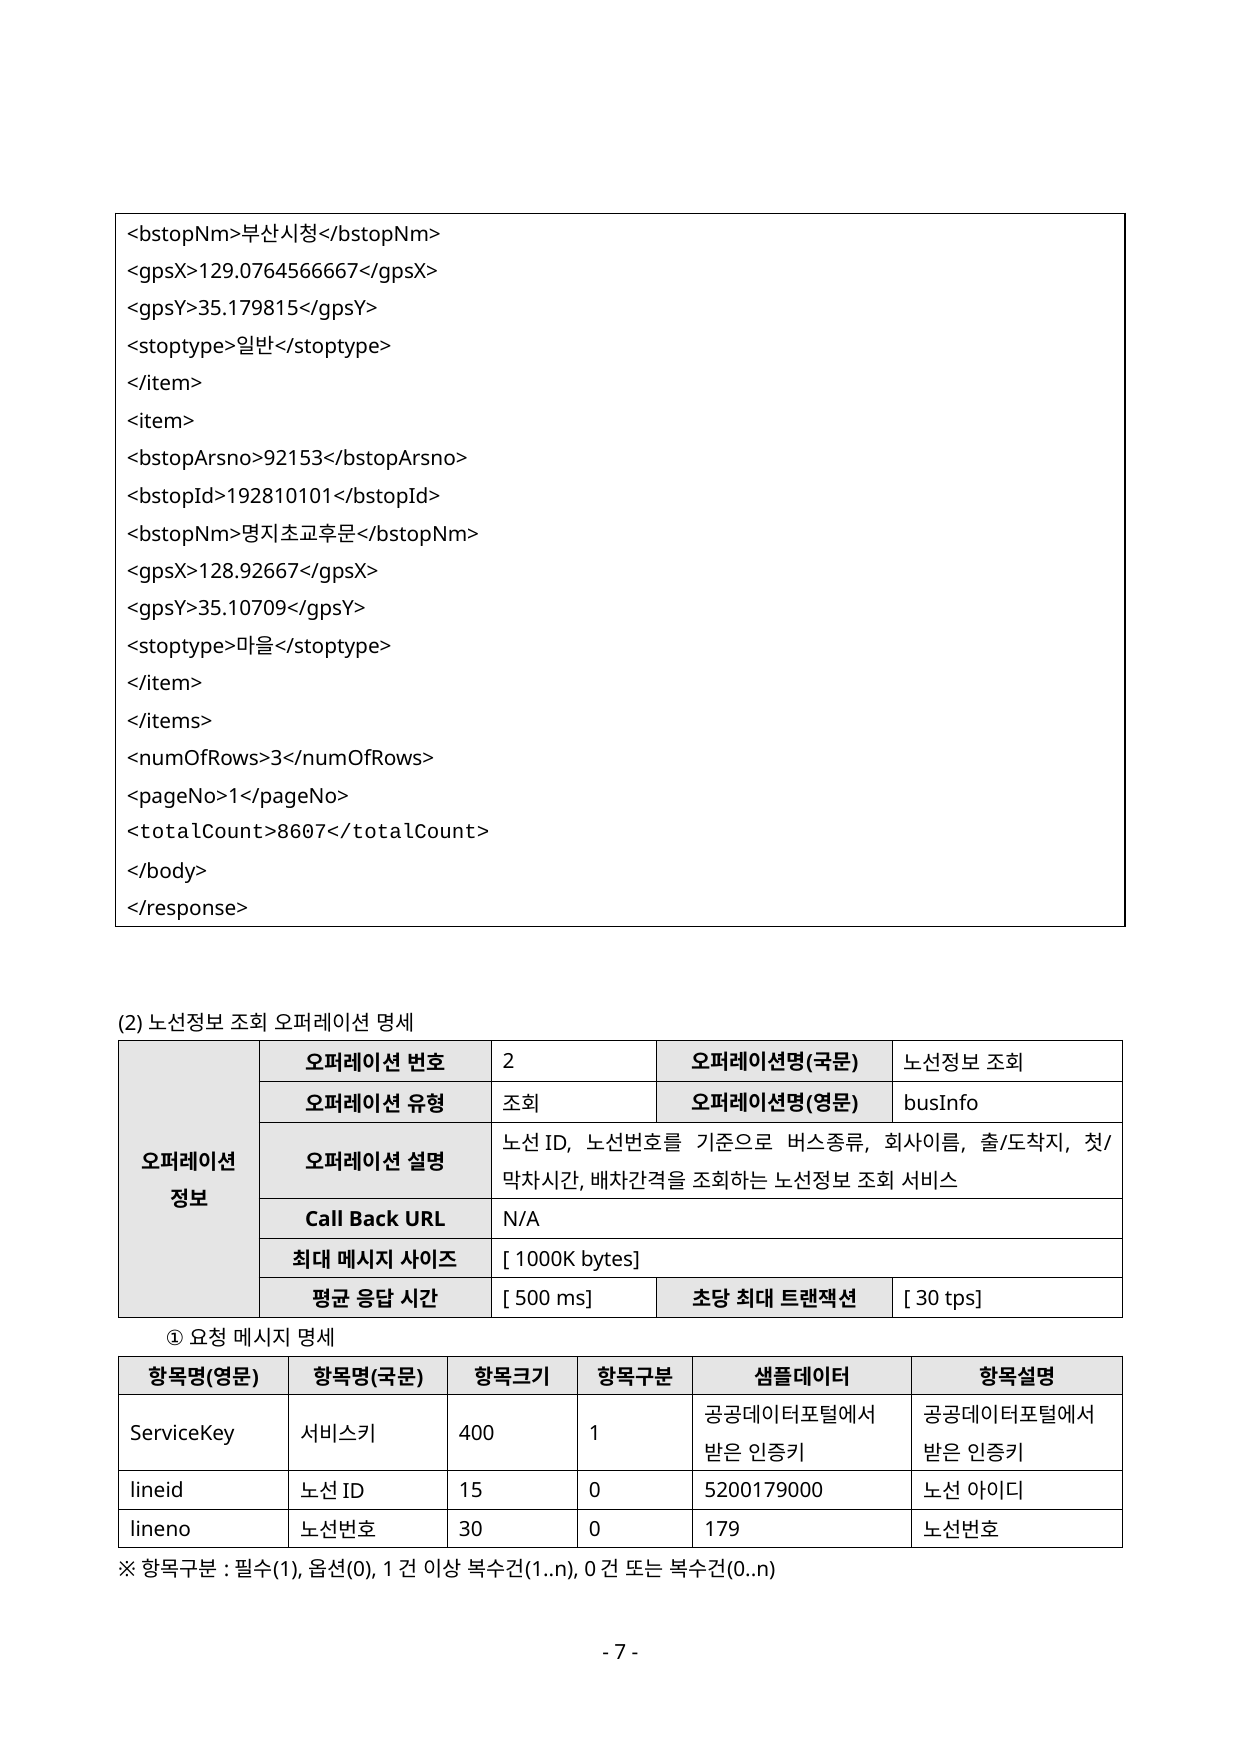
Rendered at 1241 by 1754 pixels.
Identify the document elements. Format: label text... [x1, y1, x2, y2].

table_cell 최대 메시지 사이즈 [260, 1239, 491, 1277]
table_cell 0 [578, 1510, 692, 1547]
table_cell ServiceKey [119, 1395, 288, 1470]
table_cell 1 [578, 1395, 692, 1470]
table_cell 179 [693, 1510, 911, 1547]
table_cell 노선 아이디 [912, 1471, 1122, 1509]
table_cell 노선번호 [912, 1510, 1122, 1547]
table_cell 30 [448, 1510, 577, 1547]
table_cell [116, 214, 1124, 926]
table_cell 공공데이터포털에서 받은 인증키 [693, 1395, 911, 1470]
table_header 오퍼레이션 정보 [119, 1041, 259, 1317]
table_cell 노선ID [289, 1471, 447, 1509]
table_header 오퍼레이션명(국문) [657, 1041, 892, 1081]
table_cell 노선ID, 노선번호를 기준으로 버스종류, 회사이름, 출/도착지, 첫/막차시간, 배차간격을 조회하는 노선정보 조회 서비스 [492, 1123, 1122, 1198]
table_cell 0 [578, 1471, 692, 1509]
table_cell 초당 최대 트랜잭션 [657, 1278, 892, 1317]
table_cell 서비스키 [289, 1395, 447, 1470]
table_cell lineno [119, 1510, 288, 1547]
table_header 항목구분 [578, 1357, 692, 1394]
subtitle 노선정보 조회 오퍼레이션 명세 [118, 1002, 1122, 1040]
text ※ 항목구분 : 필수(1), 옵션(0), 1건 이상 복수건(1..n), 0건 또는 복수건(0..n) [118, 1548, 1122, 1586]
table_cell N/A [492, 1199, 1122, 1238]
table_header 항목크기 [448, 1357, 577, 1394]
table_header 항목설명 [912, 1357, 1122, 1394]
table_cell 공공데이터포털에서 받은 인증키 [912, 1395, 1122, 1470]
table_cell lineid [119, 1471, 288, 1509]
table_cell [ 30 tps] [893, 1278, 1122, 1317]
table_header 노선정보 조회 [893, 1041, 1122, 1081]
subtitle 요청 메시지 명세 [165, 1318, 1122, 1356]
table_header 오퍼레이션 번호 [260, 1041, 491, 1081]
table_cell 평균 응답 시간 [260, 1278, 491, 1317]
table_cell 조회 [492, 1082, 656, 1122]
table_cell 5200179000 [693, 1471, 911, 1509]
table_header 항목명(영문) [119, 1357, 288, 1394]
table_cell 오퍼레이션 설명 [260, 1123, 491, 1198]
table_cell [ 1000K bytes] [492, 1239, 1122, 1277]
table_cell Call Back URL [260, 1199, 491, 1238]
table_header 2 [492, 1041, 656, 1081]
table_cell 15 [448, 1471, 577, 1509]
table_cell 400 [448, 1395, 577, 1470]
table_cell busInfo [893, 1082, 1122, 1122]
table_header 항목명(국문) [289, 1357, 447, 1394]
table_cell 노선번호 [289, 1510, 447, 1547]
table_cell [ 500 ms] [492, 1278, 656, 1317]
table_cell 오퍼레이션명(영문) [657, 1082, 892, 1122]
table_cell 오퍼레이션 유형 [260, 1082, 491, 1122]
table_header 샘플데이터 [693, 1357, 911, 1394]
